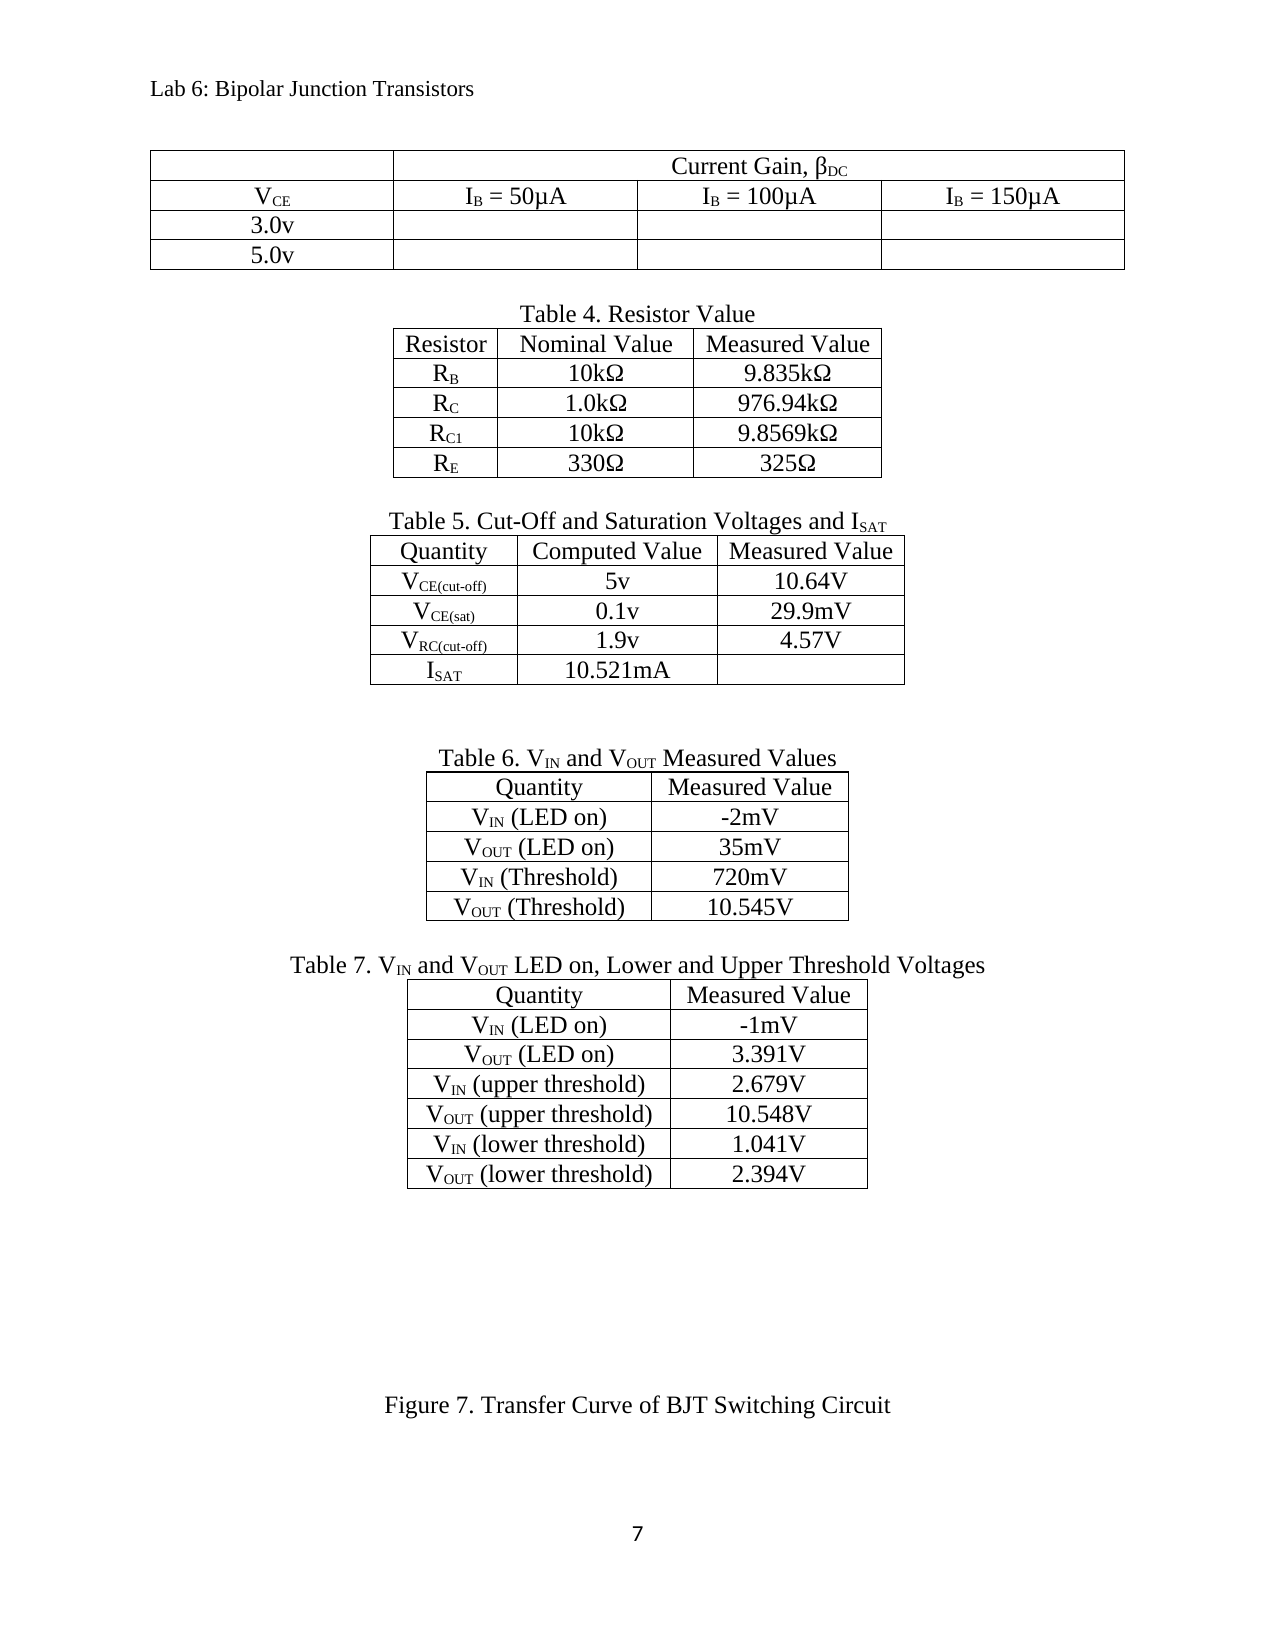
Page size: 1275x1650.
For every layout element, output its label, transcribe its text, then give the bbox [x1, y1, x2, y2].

table_cell [394, 240, 637, 269]
table_cell 29.9mV [718, 596, 904, 624]
table_cell 3.391V [671, 1040, 867, 1068]
table_cell RC [394, 388, 497, 417]
table_cell ISAT [371, 655, 517, 684]
table_cell RE [394, 448, 497, 477]
table_cell 1.9v [518, 626, 717, 654]
table_header Current Gain, βDC [394, 151, 1124, 180]
table_cell 330Ω [498, 448, 693, 477]
table_cell 2.679V [671, 1069, 867, 1098]
table_cell 4.57V [718, 626, 904, 654]
table_cell 5v [518, 566, 717, 595]
table_cell 5.0v [151, 240, 393, 269]
table_header Computed Value [518, 536, 717, 565]
table_cell VCE(sat) [371, 596, 517, 624]
table_cell 10.545V [652, 892, 848, 920]
table_header Nominal Value [498, 329, 693, 357]
text Table 7. VIN and VOUT LED on, Lower and Upper Threshold Voltages [150, 950, 1125, 979]
table_cell VIN (Threshold) [427, 862, 651, 891]
table_cell RB [394, 359, 497, 387]
table_cell 9.8569kΩ [694, 418, 881, 447]
table_cell -1mV [671, 1010, 867, 1038]
table_header Measured Value [671, 980, 867, 1009]
table_cell 10.548V [671, 1099, 867, 1128]
table_cell VIN (LED on) [427, 802, 651, 831]
table_header Quantity [427, 773, 651, 801]
table_cell VOUT (lower threshold) [408, 1159, 670, 1187]
table_cell VIN (LED on) [408, 1010, 670, 1038]
table_cell VOUT (Threshold) [427, 892, 651, 920]
table_cell [638, 240, 881, 269]
table_header Measured Value [652, 773, 848, 801]
table_cell 10kΩ [498, 359, 693, 387]
text Table 5. Cut-Off and Saturation Voltages and ISAT [150, 506, 1125, 535]
table_cell VOUT (LED on) [427, 832, 651, 861]
table_cell IB = 100µA [638, 181, 881, 209]
table_header Measured Value [694, 329, 881, 357]
table_header Quantity [371, 536, 517, 565]
table_cell 9.835kΩ [694, 359, 881, 387]
table_cell IB = 150µA [882, 181, 1124, 209]
text Table 4. Resistor Value [150, 299, 1125, 328]
table_cell [882, 240, 1124, 269]
table_header [151, 151, 393, 180]
table_cell 1.0kΩ [498, 388, 693, 417]
table_header Resistor [394, 329, 497, 357]
table_cell [638, 211, 881, 239]
table_cell VIN (lower threshold) [408, 1129, 670, 1158]
table_cell [882, 211, 1124, 239]
table_cell 976.94kΩ [694, 388, 881, 417]
table_cell 35mV [652, 832, 848, 861]
table_cell [394, 211, 637, 239]
table_cell IB = 50µA [394, 181, 637, 209]
text Figure 7. Transfer Curve of BJT Switching Circuit [150, 1390, 1125, 1418]
table_header Measured Value [718, 536, 904, 565]
table_cell 720mV [652, 862, 848, 891]
table_cell VRC(cut-off) [371, 626, 517, 654]
table_cell VIN (upper threshold) [408, 1069, 670, 1098]
table_cell 3.0v [151, 211, 393, 239]
table_cell 325Ω [694, 448, 881, 477]
table_cell RC1 [394, 418, 497, 447]
table_header Quantity [408, 980, 670, 1009]
table_cell 10kΩ [498, 418, 693, 447]
table_cell VCE(cut-off) [371, 566, 517, 595]
table_cell 1.041V [671, 1129, 867, 1158]
text Table 6. VIN and VOUT Measured Values [150, 743, 1125, 771]
table_cell 10.521mA [518, 655, 717, 684]
table_cell VOUT (upper threshold) [408, 1099, 670, 1128]
table_cell VOUT (LED on) [408, 1040, 670, 1068]
table_cell 2.394V [671, 1159, 867, 1187]
table_cell 10.64V [718, 566, 904, 595]
table_cell 0.1v [518, 596, 717, 624]
table_cell VCE [151, 181, 393, 209]
table_cell -2mV [652, 802, 848, 831]
table_cell [718, 655, 904, 684]
